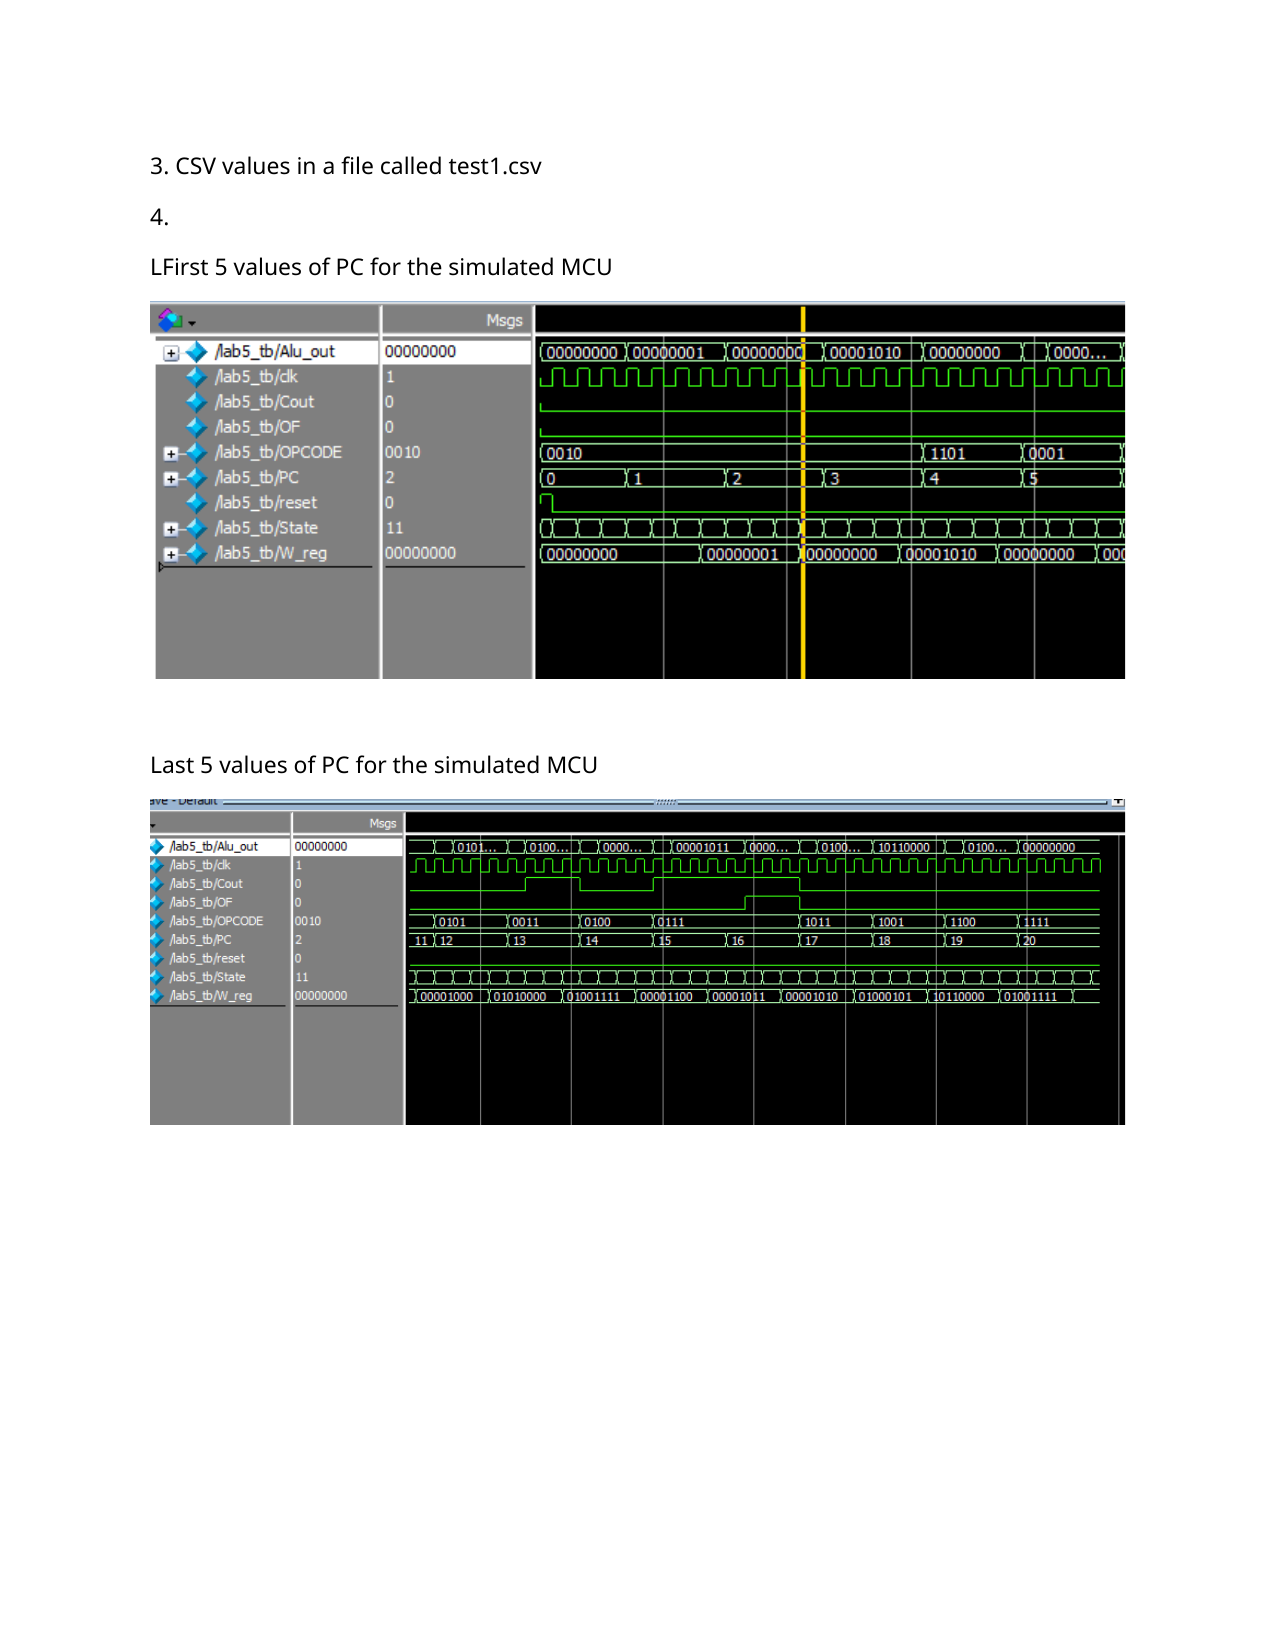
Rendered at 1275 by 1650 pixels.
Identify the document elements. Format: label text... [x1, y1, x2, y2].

text LFirst 5 values of PC for the simulated MCU [150, 251, 1125, 282]
text 3. CSV values in a file called test1.csv [150, 150, 1125, 181]
text 4. [150, 200, 1125, 232]
picture [150, 301, 1125, 679]
picture [150, 799, 1125, 1125]
text Last 5 values of PC for the simulated MCU [150, 749, 1125, 780]
